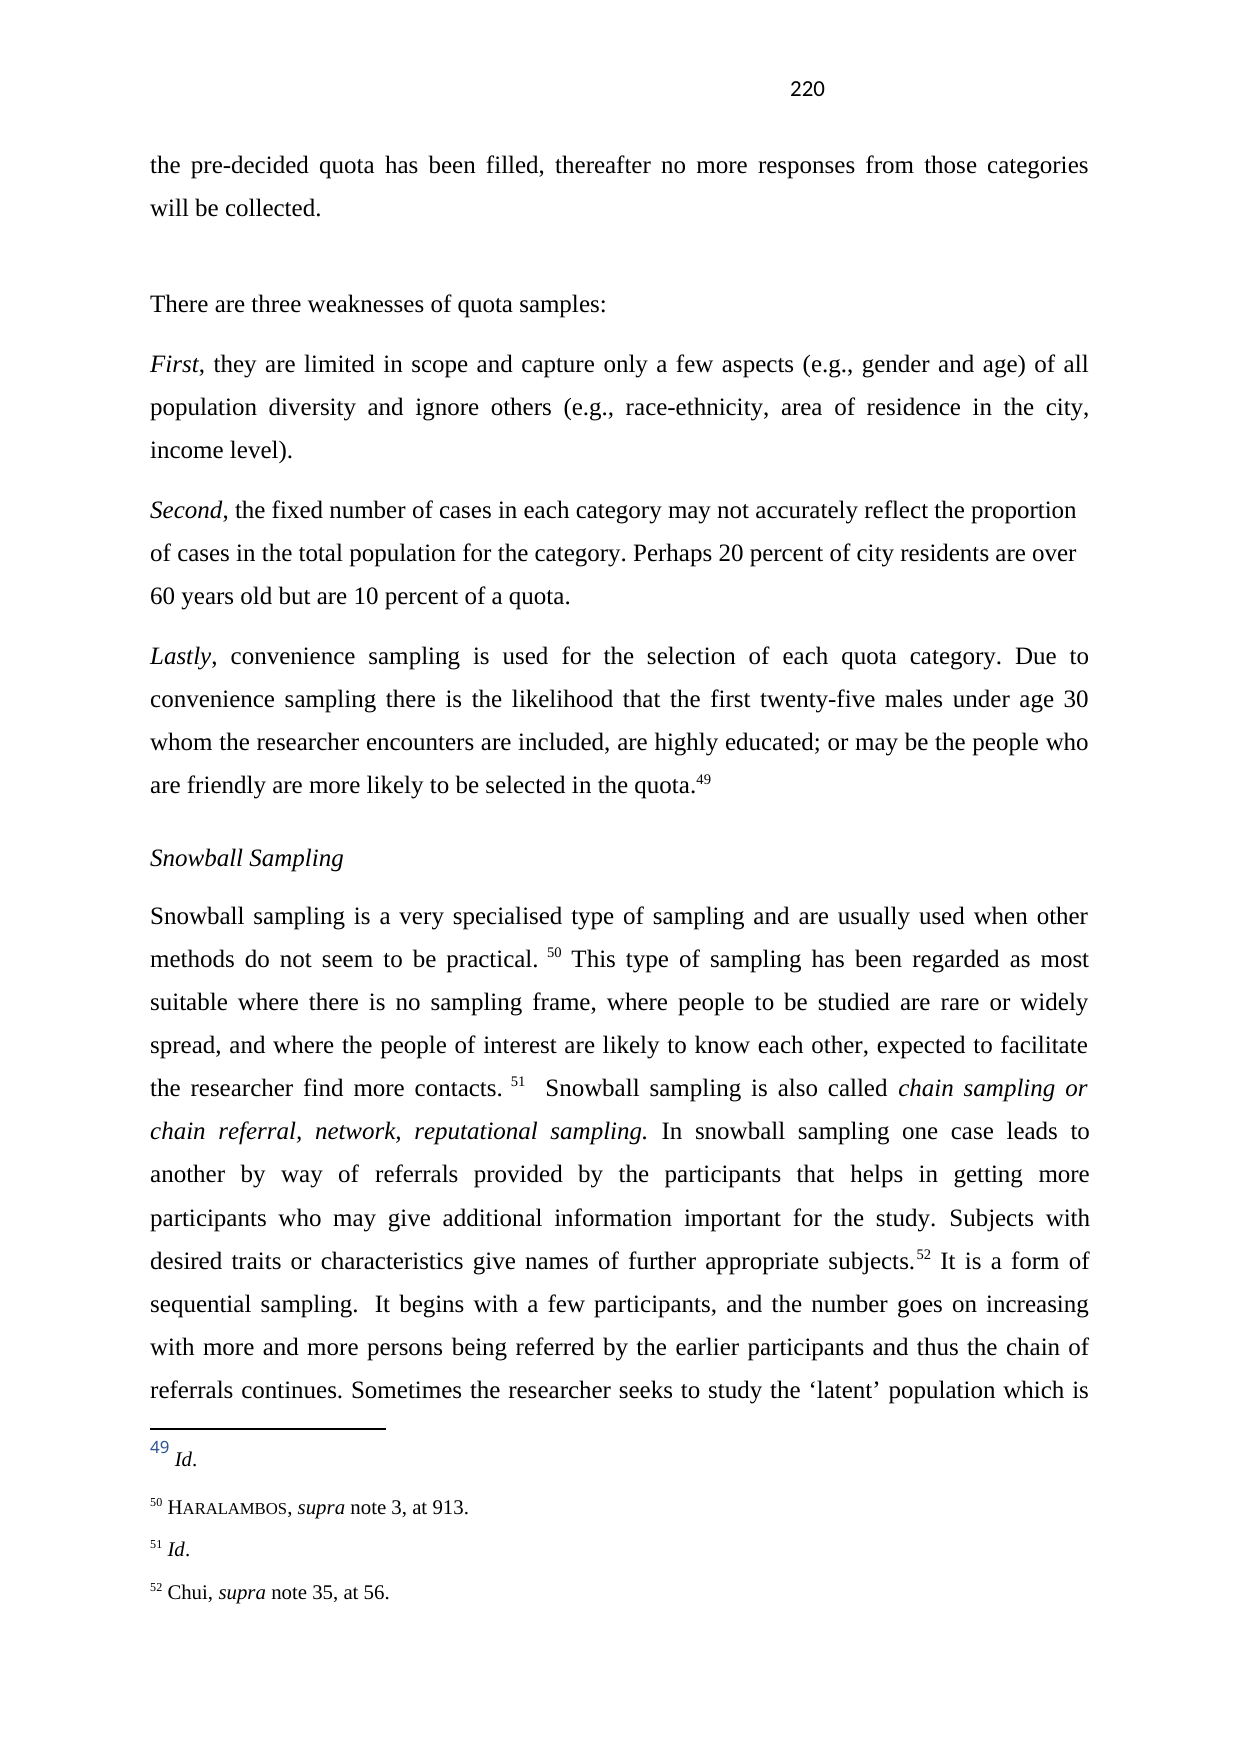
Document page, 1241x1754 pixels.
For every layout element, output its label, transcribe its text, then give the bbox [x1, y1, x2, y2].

text Second, the fixed number of cases in each category may not accurately reflect the proportion of cases in the total population for the category. Perhaps 20 percent of city residents are over 60 years old but are 10 percent of a quota. [150, 495, 1090, 610]
text First, they are limited in scope and capture only a few aspects (e.g., gender and age) of all population diversity and ignore others (e.g., race-ethnicity, area of residence in the city, income level). [150, 349, 1090, 464]
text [150, 150, 1090, 222]
text Lastly, convenience sampling is used for the selection of each quota category. Due to convenience sampling there is the likelihood that the first twenty-five males under age 30 whom the researcher encounters are included, are highly educated; or may be the people who are friendly are more likely to be selected in the quota. [150, 641, 1090, 799]
text Snowball Sampling [150, 843, 1090, 872]
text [150, 901, 1090, 1404]
text There are three weaknesses of quota samples: [150, 289, 1090, 318]
